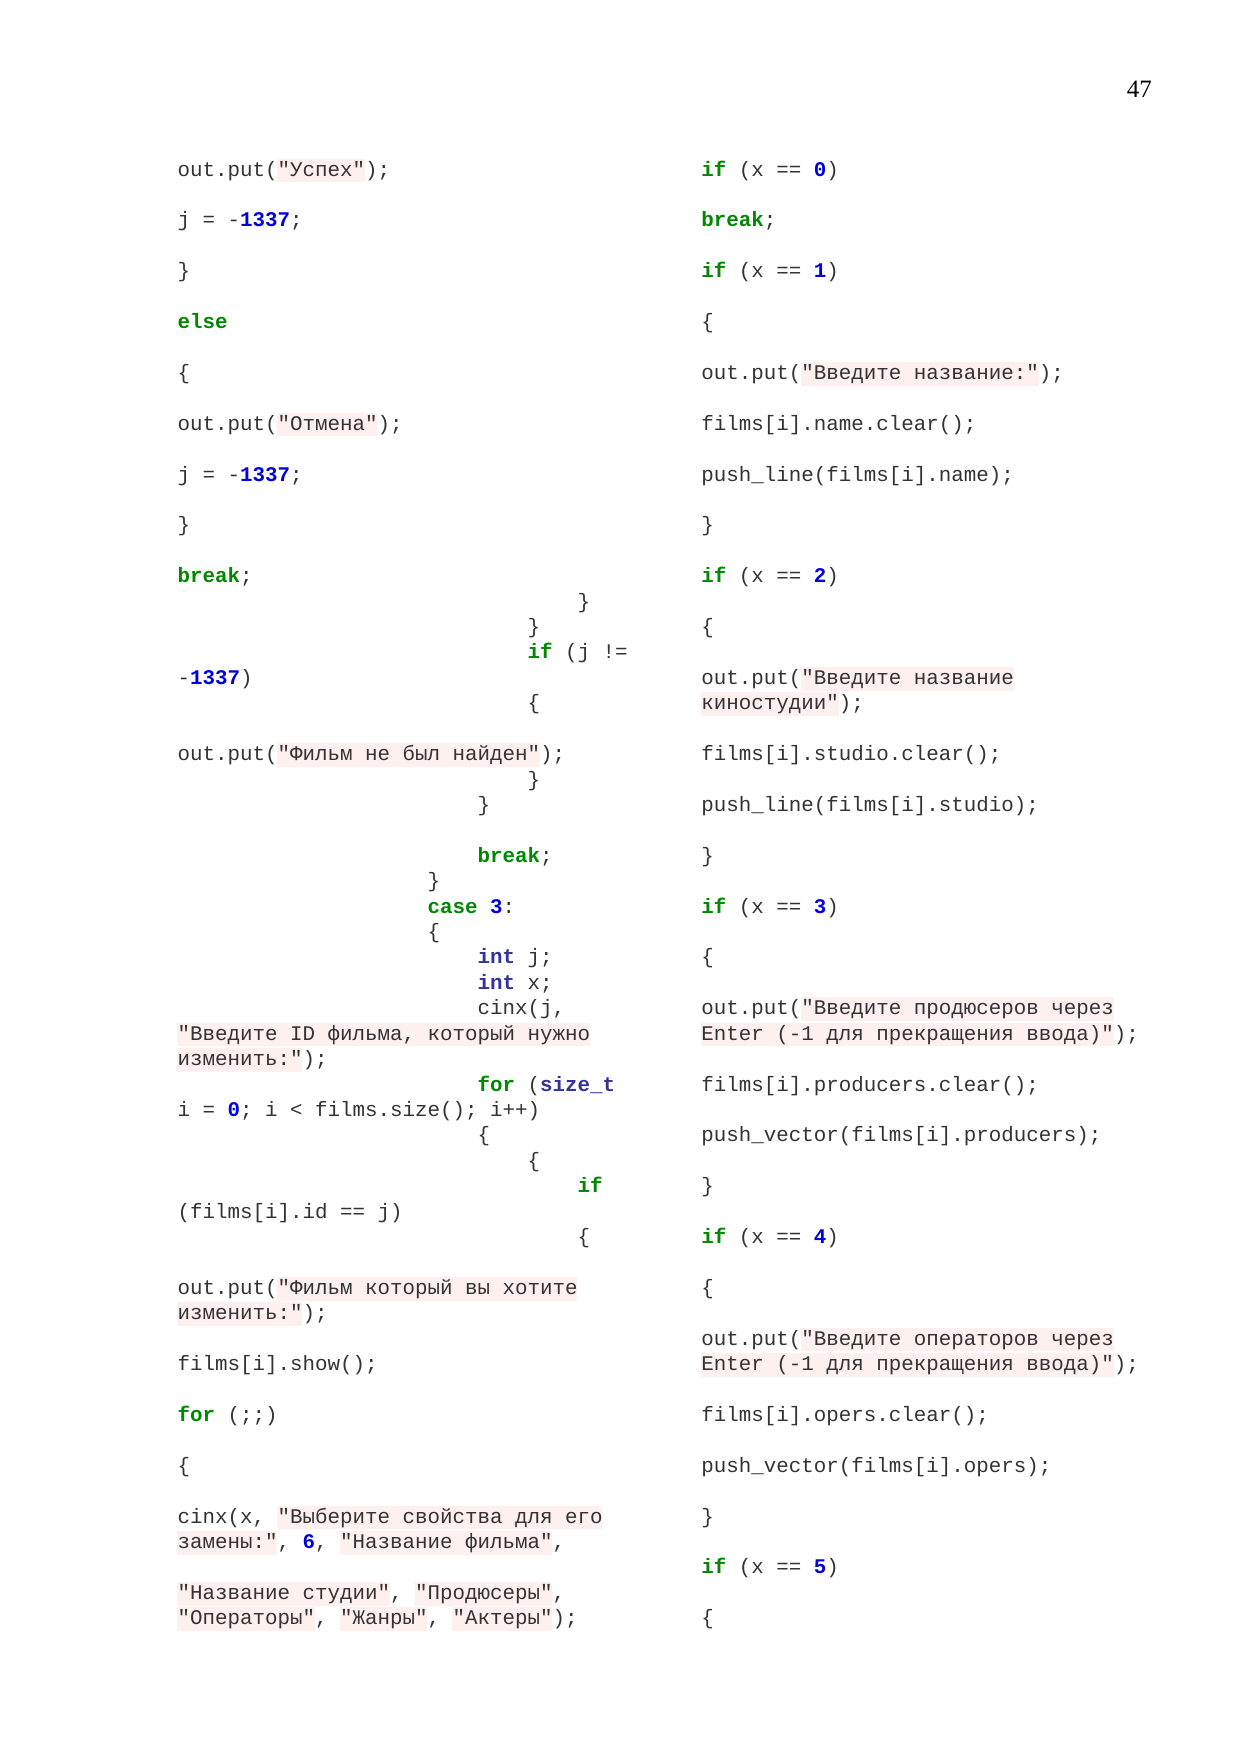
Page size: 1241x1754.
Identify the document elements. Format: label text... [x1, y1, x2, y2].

text if (x == 1) [701, 233, 1152, 284]
text j = -1337; [177, 436, 627, 487]
text int j; [177, 945, 627, 970]
text } [701, 1148, 1152, 1199]
text out.put("Фильм который вы хотите изменить:"); [177, 1250, 627, 1326]
text { [701, 589, 1152, 640]
text out.put("Введите название:"); [701, 335, 1152, 386]
text } [701, 1478, 1152, 1529]
text } [177, 233, 627, 284]
text { [701, 1580, 1152, 1631]
text out.put("Фильм не был найден"); [177, 716, 627, 767]
text out.put("Введите название киностудии"); [701, 640, 1152, 716]
text out.put("Отмена"); [177, 386, 627, 436]
text break; [701, 182, 1152, 233]
text if (x == 3) [701, 868, 1152, 919]
text else [177, 284, 627, 335]
text break; [177, 843, 627, 868]
text } [177, 589, 627, 614]
text { [701, 919, 1152, 970]
text case 3: [177, 894, 627, 919]
text { [701, 1250, 1152, 1301]
text if (x == 2) [701, 538, 1152, 589]
text push_vector(films[i].opers); [701, 1428, 1152, 1478]
text push_line(films[i].name); [701, 436, 1152, 487]
text out.put("Введите продюсеров через Enter (-1 для прекращения ввода)"); [701, 970, 1152, 1046]
text if (x == 5) [701, 1529, 1152, 1580]
text break; [177, 538, 627, 589]
text } [701, 487, 1152, 538]
text if (x == 0) [701, 131, 1152, 182]
text out.put("Успех"); [177, 131, 627, 182]
text for (size_t i = 0; i < films.size(); i++) [177, 1072, 627, 1123]
text push_vector(films[i].producers); [701, 1097, 1152, 1148]
text { [177, 1123, 627, 1148]
text cinx(x, "Выберите свойства для его замены:", 6, "Название фильма", [177, 1478, 627, 1555]
text if (j != -1337) [177, 640, 627, 691]
text int x; [177, 970, 627, 996]
text out.put("Введите операторов через Enter (-1 для прекращения ввода)"); [701, 1301, 1152, 1377]
text { [701, 284, 1152, 335]
text } [177, 868, 627, 894]
text films[i].show(); [177, 1326, 627, 1377]
text films[i].opers.clear(); [701, 1377, 1152, 1428]
text for (;;) [177, 1377, 627, 1428]
text films[i].producers.clear(); [701, 1046, 1152, 1097]
text cinx(j, "Введите ID фильма, который нужно изменить:"); [177, 996, 627, 1072]
text { [177, 335, 627, 386]
text { [177, 919, 627, 945]
text } [177, 792, 627, 818]
text j = -1337; [177, 182, 627, 233]
text films[i].studio.clear(); [701, 716, 1152, 767]
text { [177, 1224, 627, 1250]
text if (x == 4) [701, 1199, 1152, 1250]
text { [177, 691, 627, 716]
text if (films[i].id == j) [177, 1173, 627, 1224]
text "Название студии", "Продюсеры", "Операторы", "Жанры", "Актеры"); [177, 1555, 627, 1631]
text } [701, 818, 1152, 868]
text { [177, 1148, 627, 1173]
text films[i].name.clear(); [701, 386, 1152, 436]
text } [177, 767, 627, 792]
text } [177, 614, 627, 640]
text } [177, 487, 627, 538]
text push_line(films[i].studio); [701, 767, 1152, 818]
text { [177, 1428, 627, 1478]
